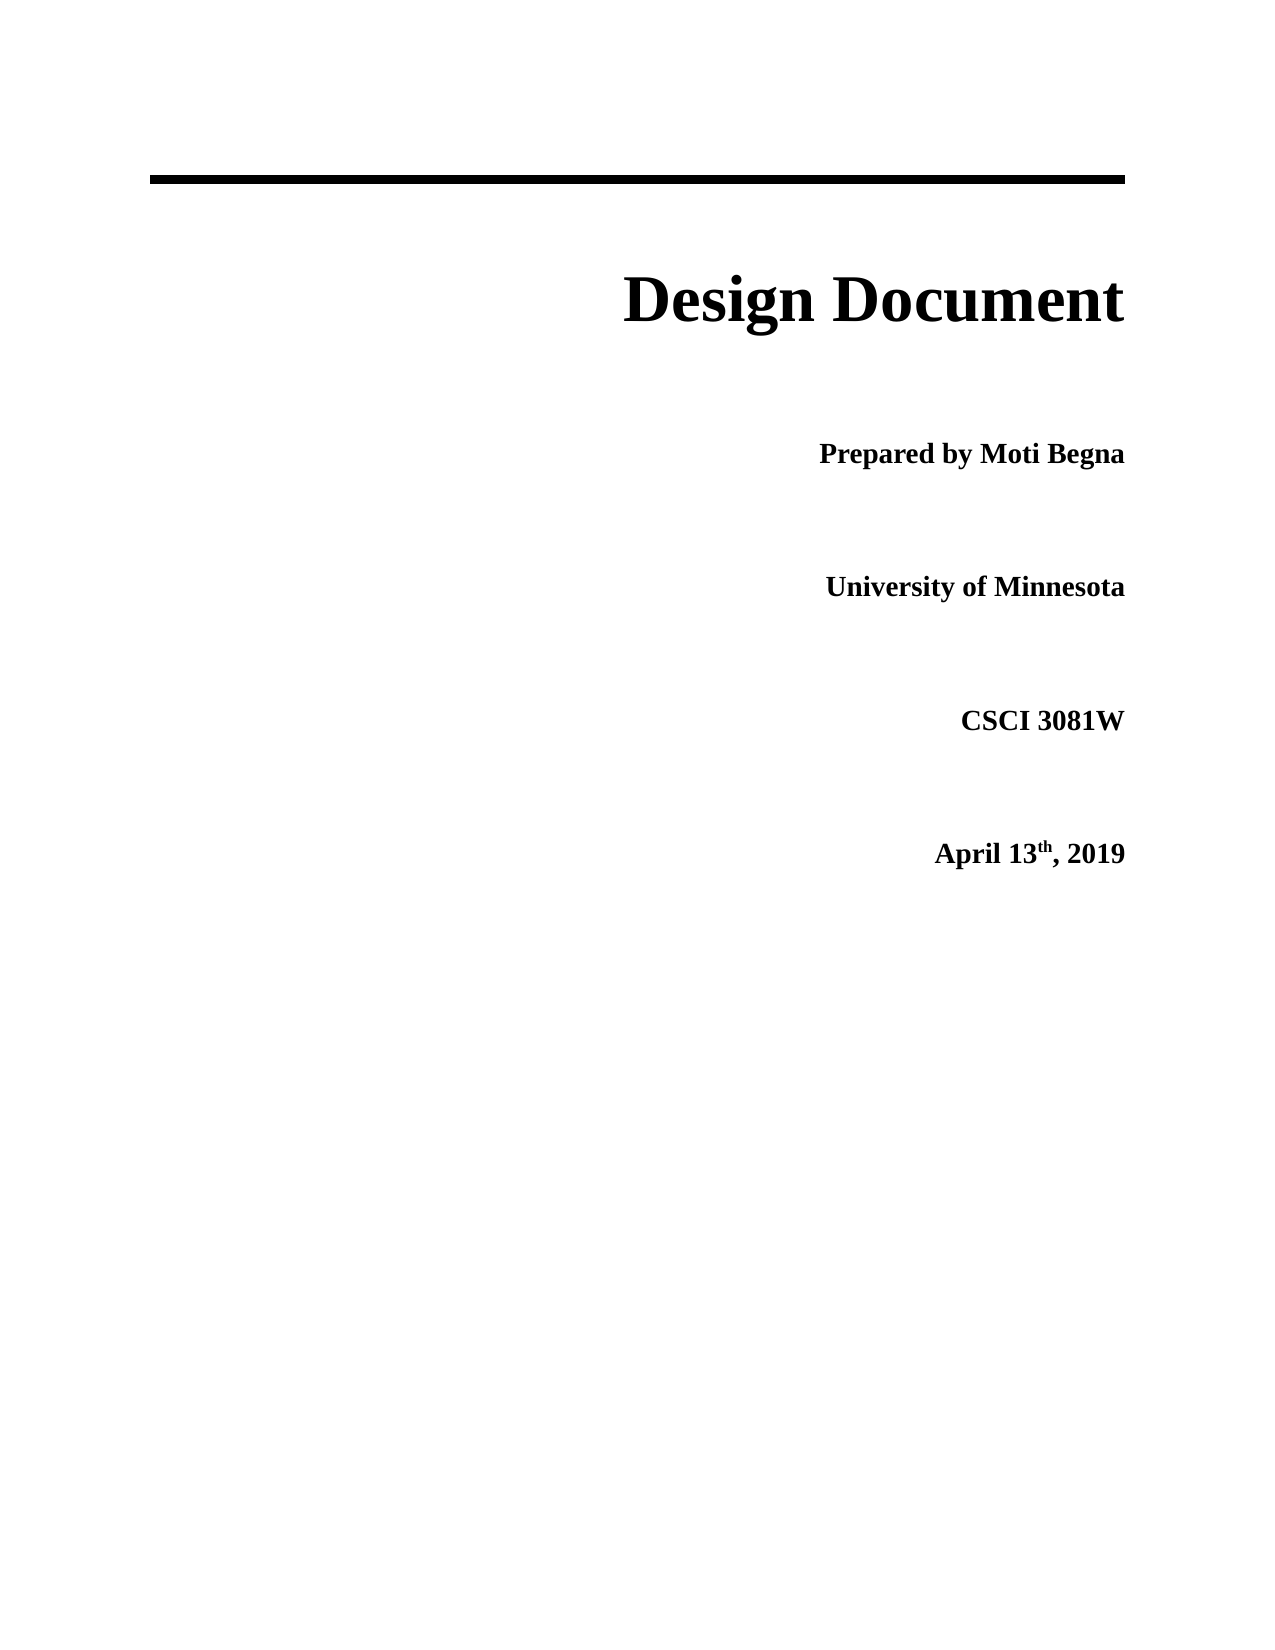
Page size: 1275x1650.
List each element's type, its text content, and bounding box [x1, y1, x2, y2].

text CSCI 3081W [150, 703, 1125, 737]
title Design Document [150, 259, 1125, 336]
text April 13th, 2019 [150, 837, 1125, 870]
text University of Minnesota [150, 569, 1125, 603]
text Prepared by Moti Begna [150, 436, 1125, 469]
